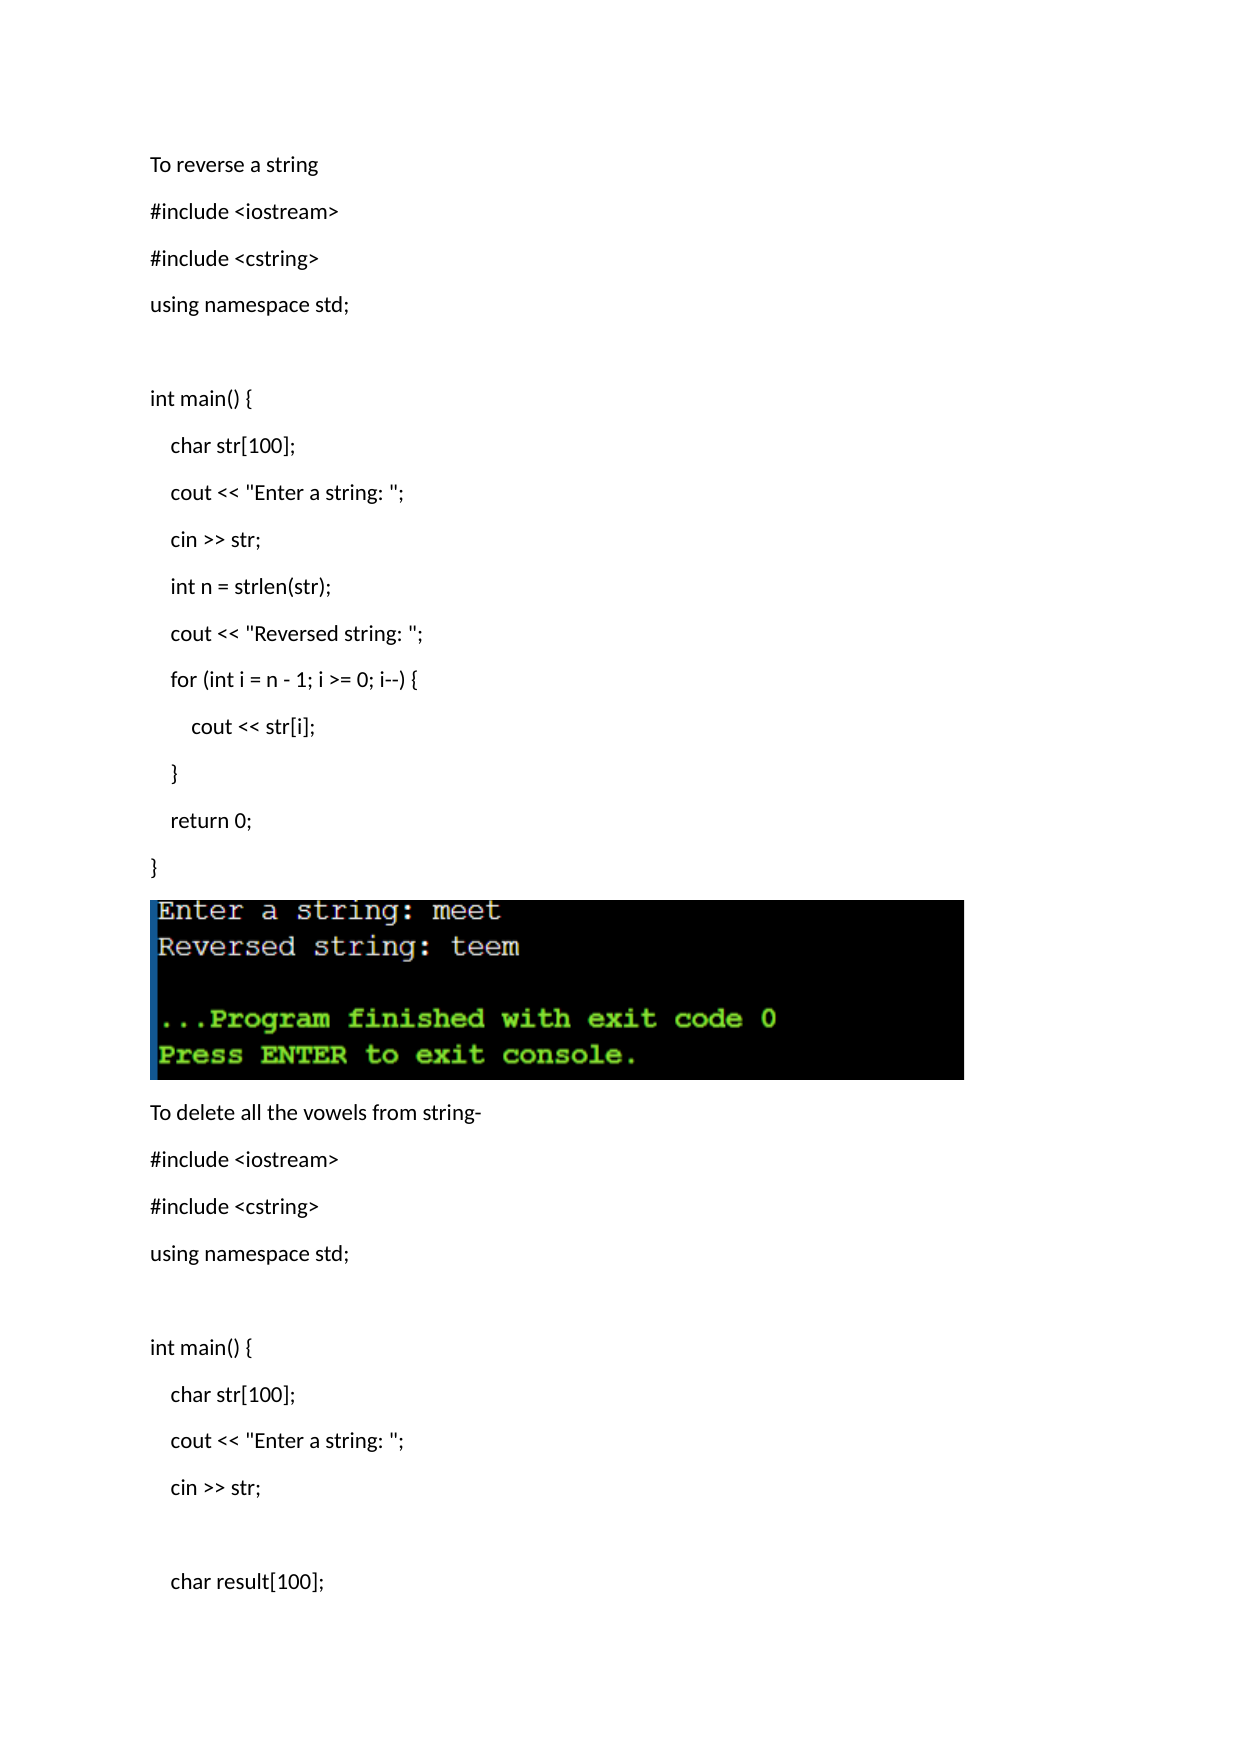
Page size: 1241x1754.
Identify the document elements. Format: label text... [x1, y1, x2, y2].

text char str[100]; [150, 431, 1090, 459]
text To reverse a string [150, 150, 1090, 178]
text } [150, 759, 1090, 787]
text To delete all the vowels from string- [150, 1098, 1090, 1127]
text int main() { [150, 384, 1090, 412]
text #include <cstring> [150, 244, 1090, 272]
text cout << "Enter a string: "; [150, 478, 1090, 506]
text #include <iostream> [150, 1145, 1090, 1173]
text for (int i = n - 1; i >= 0; i--) { [150, 666, 1090, 694]
text int n = strlen(str); [150, 572, 1090, 600]
text return 0; [150, 806, 1090, 834]
text cin >> str; [150, 525, 1090, 553]
text } [150, 853, 1090, 881]
text using namespace std; [150, 291, 1090, 319]
text char str[100]; [150, 1380, 1090, 1408]
text #include <cstring> [150, 1192, 1090, 1220]
text cout << str[i]; [150, 712, 1090, 741]
text cin >> str; [150, 1473, 1090, 1502]
text using namespace std; [150, 1239, 1090, 1267]
text cout << "Enter a string: "; [150, 1427, 1090, 1455]
text cout << "Reversed string: "; [150, 619, 1090, 647]
text int main() { [150, 1333, 1090, 1361]
text char result[100]; [150, 1567, 1090, 1595]
picture [150, 900, 965, 1080]
text #include <iostream> [150, 197, 1090, 225]
